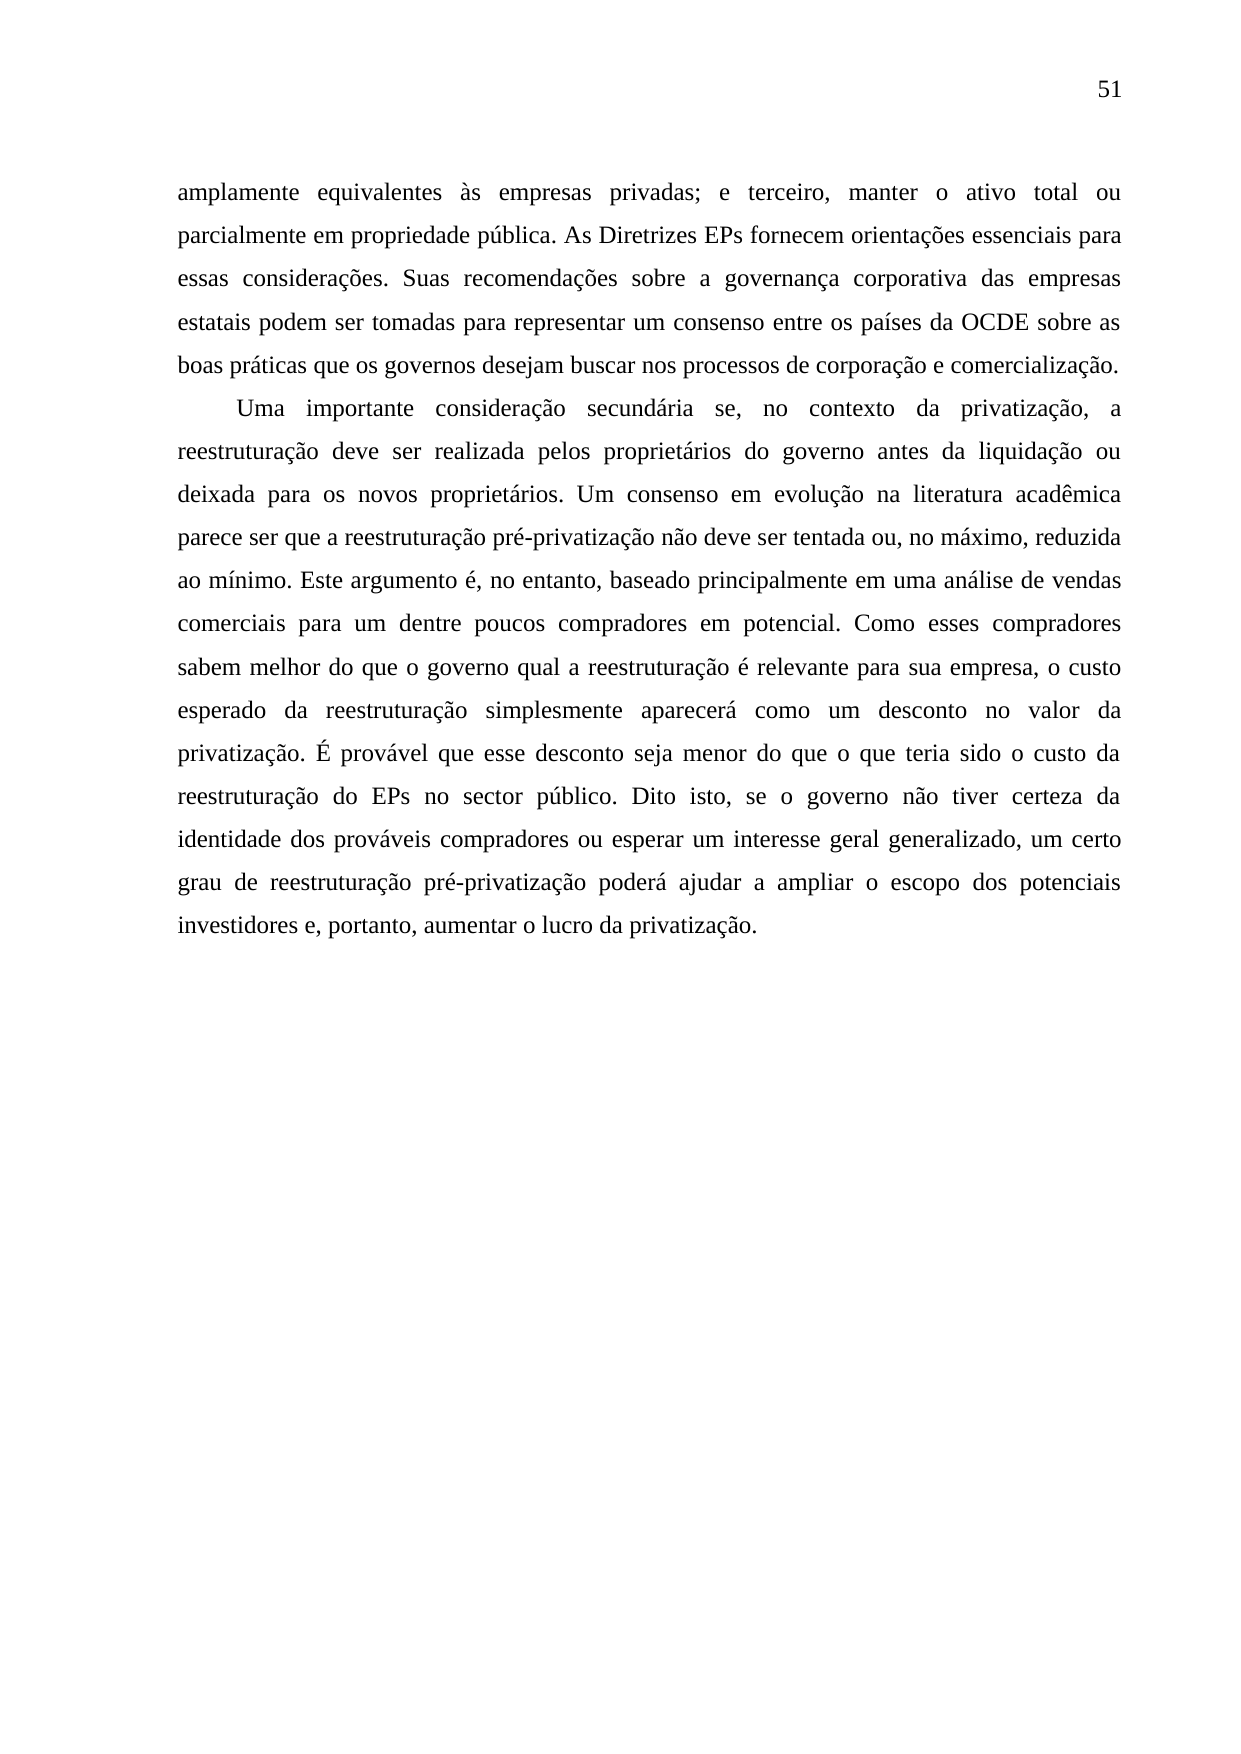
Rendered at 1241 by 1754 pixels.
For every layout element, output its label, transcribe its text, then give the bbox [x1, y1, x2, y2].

text Uma importante consideração secundária se, no contexto da privatização, a reestruturação deve ser realizada pelos proprietários do governo antes da liquidação ou deixada para os novos proprietários. Um consenso em evolução na literatura acadêmica parece ser que a reestruturação pré-privatização não deve ser tentada ou, no máximo, reduzida ao mínimo. Este argumento é, no entanto, baseado principalmente em uma análise de vendas comerciais para um dentre poucos compradores em potencial. Como esses compradores sabem melhor do que o governo qual a reestruturação é relevante para sua empresa, o custo esperado da reestruturação simplesmente aparecerá como um desconto no valor da privatização. É provável que esse desconto seja menor do que o que teria sido o custo da reestruturação do EPs no sector público. Dito isto, se o governo não tiver certeza da identidade dos prováveis ​​compradores ou esperar um interesse geral generalizado, um certo grau de reestruturação pré-privatização poderá ajudar a ampliar o escopo dos potenciais investidores e, portanto, aumentar o lucro da privatização. [177, 393, 1122, 939]
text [177, 177, 1122, 378]
